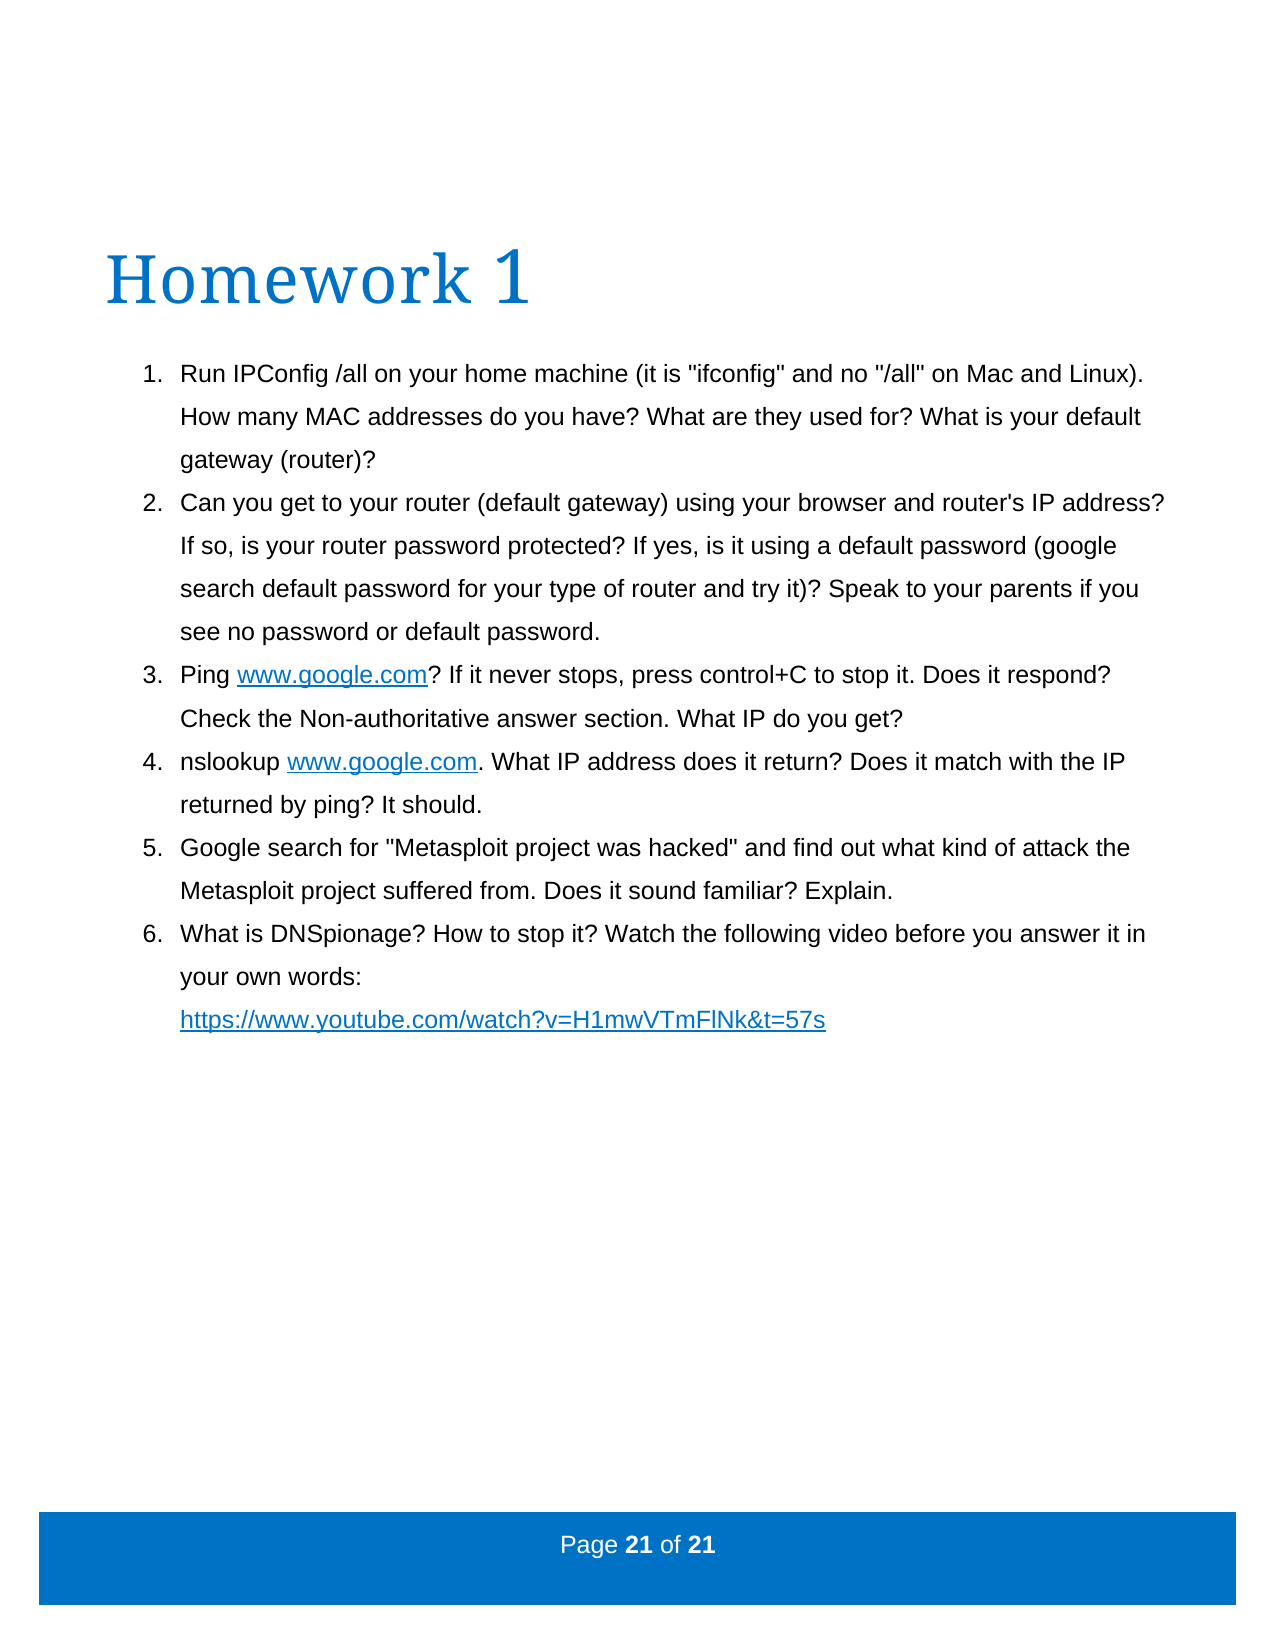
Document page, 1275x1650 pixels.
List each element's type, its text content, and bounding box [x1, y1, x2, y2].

list nslookup www.google.com. What IP address does it return? Does it match with the IP returned by ping? It should. [142, 747, 1170, 818]
subtitle Homework 1 [105, 223, 1170, 325]
list Can you get to your router (default gateway) using your browser and router's IP address? If so, is your router password protected? If yes, is it using a default password (google search default password for your type of router and try it)? Speak to your parents if you see no password or default password. [142, 488, 1170, 646]
list What is DNSpionage? How to stop it? Watch the following video before you answer it in your own words: [142, 919, 1170, 991]
list Google search for "Metasploit project was hacked" and find out what kind of attack the Metasploit project suffered from. Does it sound familiar? Explain. [142, 833, 1170, 905]
list Ping www.google.com? If it never stops, press control+C to stop it. Does it respond? Check the Non-authoritative answer section. What IP do you get? [142, 660, 1170, 732]
list Run IPConfig /all on your home machine (it is "ifconfig" and no "/all" on Mac and Linux). How many MAC addresses do you have? What are they used for? What is your default gateway (router)? [142, 358, 1170, 473]
list https://www.youtube.com/watch?v=H1mwVTmFlNk&t=57s [180, 1005, 1170, 1034]
